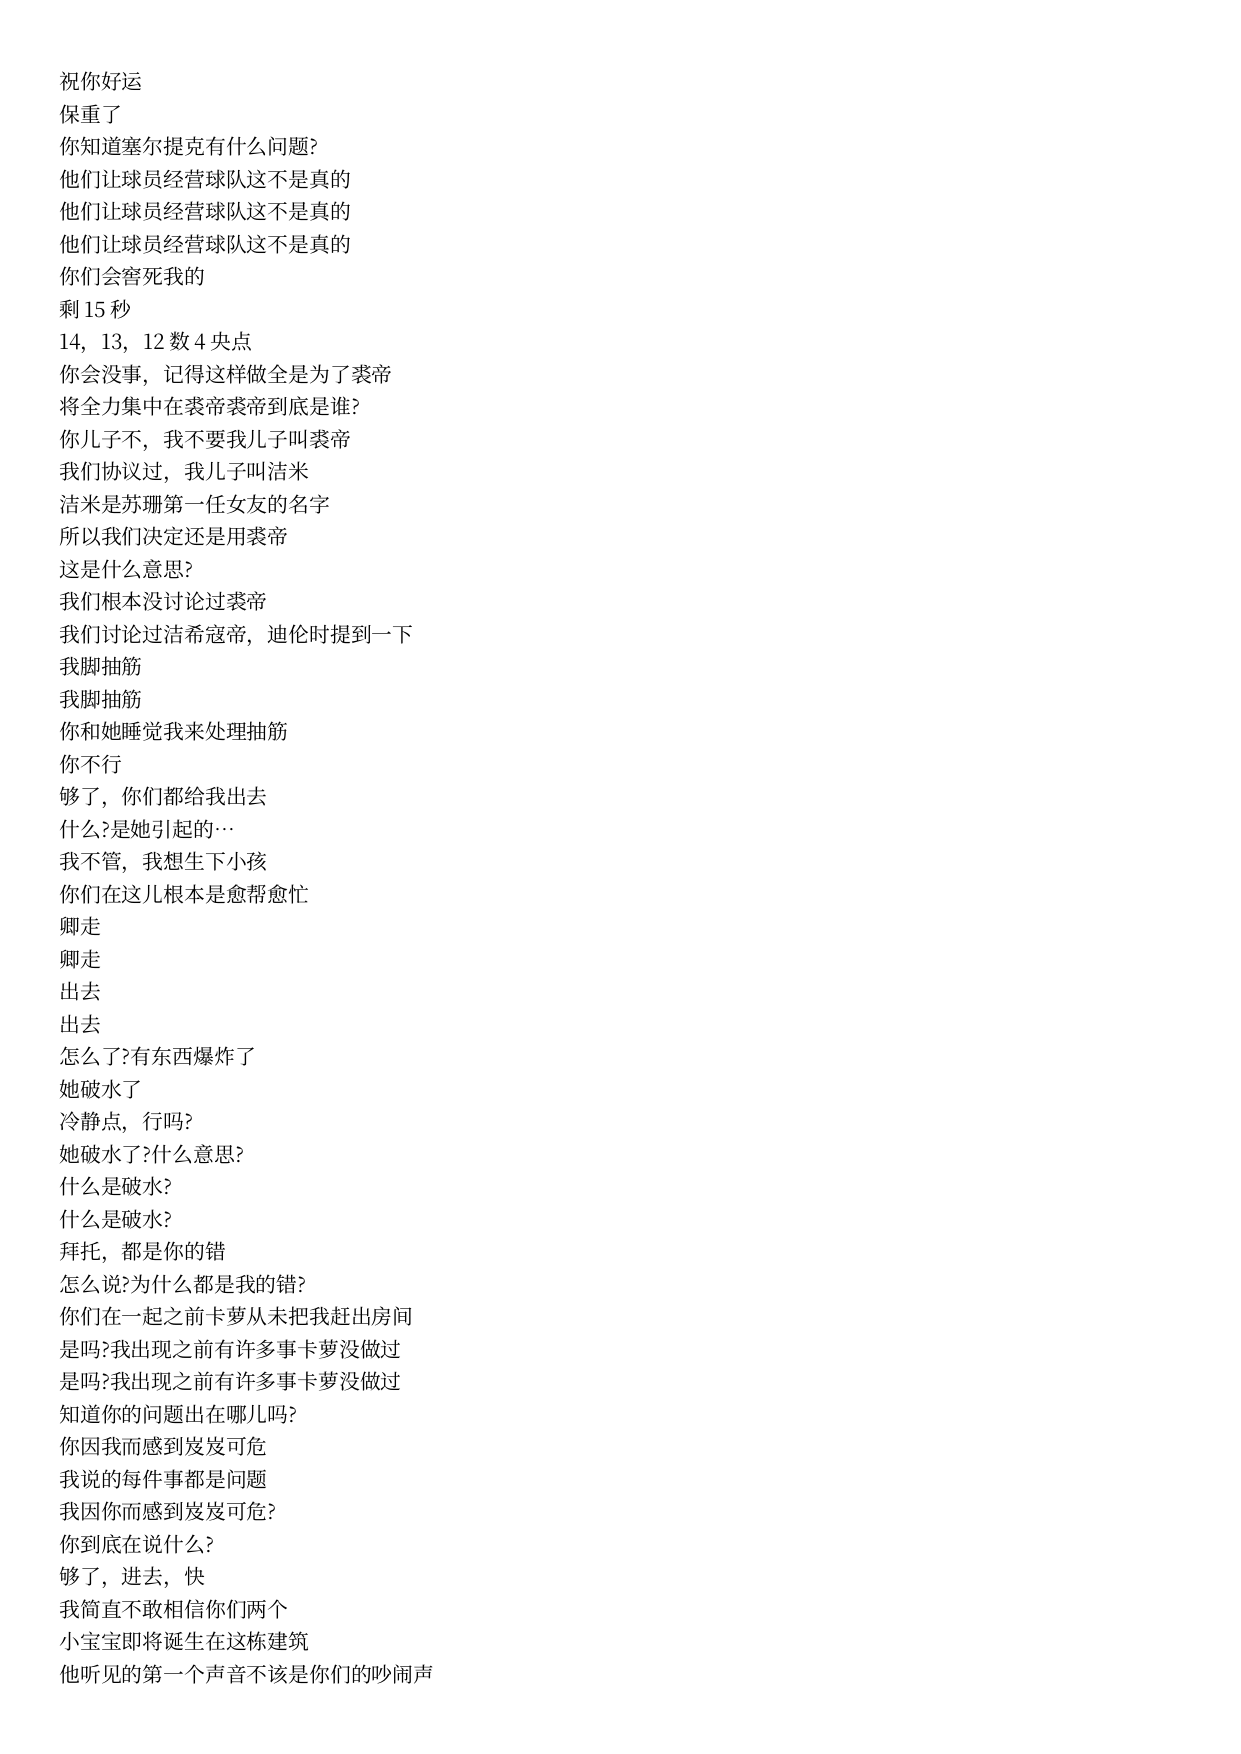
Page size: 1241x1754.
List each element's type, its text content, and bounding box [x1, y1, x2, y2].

text 够了，进去，快 [59, 1559, 1181, 1592]
text 怎么了?有东西爆炸了 [59, 1039, 1181, 1072]
text 够了，你们都给我出去 [59, 779, 1181, 812]
text 你们在一起之前卡萝从未把我赶出房间 [59, 1299, 1181, 1332]
text 出去 [59, 974, 1181, 1007]
text 什么是破水? [59, 1202, 1181, 1234]
text 卿走 [59, 942, 1181, 974]
text 卿走 [59, 909, 1181, 942]
text 你们在这儿根本是愈帮愈忙 [59, 877, 1181, 909]
text 祝你好运 [59, 64, 1181, 97]
text 出去 [59, 1007, 1181, 1039]
text 他听见的第一个声音不该是你们的吵闹声 [59, 1657, 1181, 1689]
text 什么是破水? [59, 1169, 1181, 1202]
text 洁米是苏珊第一任女友的名字 [59, 487, 1181, 519]
text 你知道塞尔提克有什么问题? [59, 129, 1181, 162]
text 你因我而感到岌岌可危 [59, 1429, 1181, 1462]
text 她破水了?什么意思? [59, 1137, 1181, 1169]
text 你到底在说什么? [59, 1527, 1181, 1559]
text 是吗?我出现之前有许多事卡萝没做过 [59, 1364, 1181, 1397]
text 保重了 [59, 97, 1181, 129]
text 剩15秒 [59, 292, 1181, 324]
text 我们根本没讨论过裘帝 [59, 584, 1181, 617]
text 将全力集中在裘帝裘帝到底是谁? [59, 389, 1181, 422]
text 这是什么意思? [59, 552, 1181, 584]
text 他们让球员经营球队这不是真的 [59, 227, 1181, 259]
text 什么?是她引起的… [59, 812, 1181, 844]
text 小宝宝即将诞生在这栋建筑 [59, 1624, 1181, 1657]
text 我不管，我想生下小孩 [59, 844, 1181, 877]
text 我们协议过，我儿子叫洁米 [59, 454, 1181, 487]
text 她破水了 [59, 1072, 1181, 1104]
text 我脚抽筋 [59, 682, 1181, 714]
text 我说的每件事都是问题 [59, 1462, 1181, 1494]
text 我因你而感到岌岌可危? [59, 1494, 1181, 1527]
text 他们让球员经营球队这不是真的 [59, 194, 1181, 227]
text 是吗?我出现之前有许多事卡萝没做过 [59, 1332, 1181, 1364]
text 你和她睡觉我来处理抽筋 [59, 714, 1181, 747]
text 所以我们决定还是用裘帝 [59, 519, 1181, 552]
text 冷静点，行吗? [59, 1104, 1181, 1137]
text 知道你的问题出在哪儿吗? [59, 1397, 1181, 1429]
text 你不行 [59, 747, 1181, 779]
text 我们讨论过洁希寇帝，迪伦时提到一下 [59, 617, 1181, 649]
text 你儿子不，我不要我儿子叫裘帝 [59, 422, 1181, 454]
text 你会没事，记得这样做全是为了裘帝 [59, 357, 1181, 389]
text 14，13，12数4央点 [59, 324, 1181, 357]
text 怎么说?为什么都是我的错? [59, 1267, 1181, 1299]
text 你们会窖死我的 [59, 259, 1181, 292]
text 我脚抽筋 [59, 649, 1181, 682]
text 他们让球员经营球队这不是真的 [59, 162, 1181, 194]
text 我简直不敢相信你们两个 [59, 1592, 1181, 1624]
text 拜托，都是你的错 [59, 1234, 1181, 1267]
